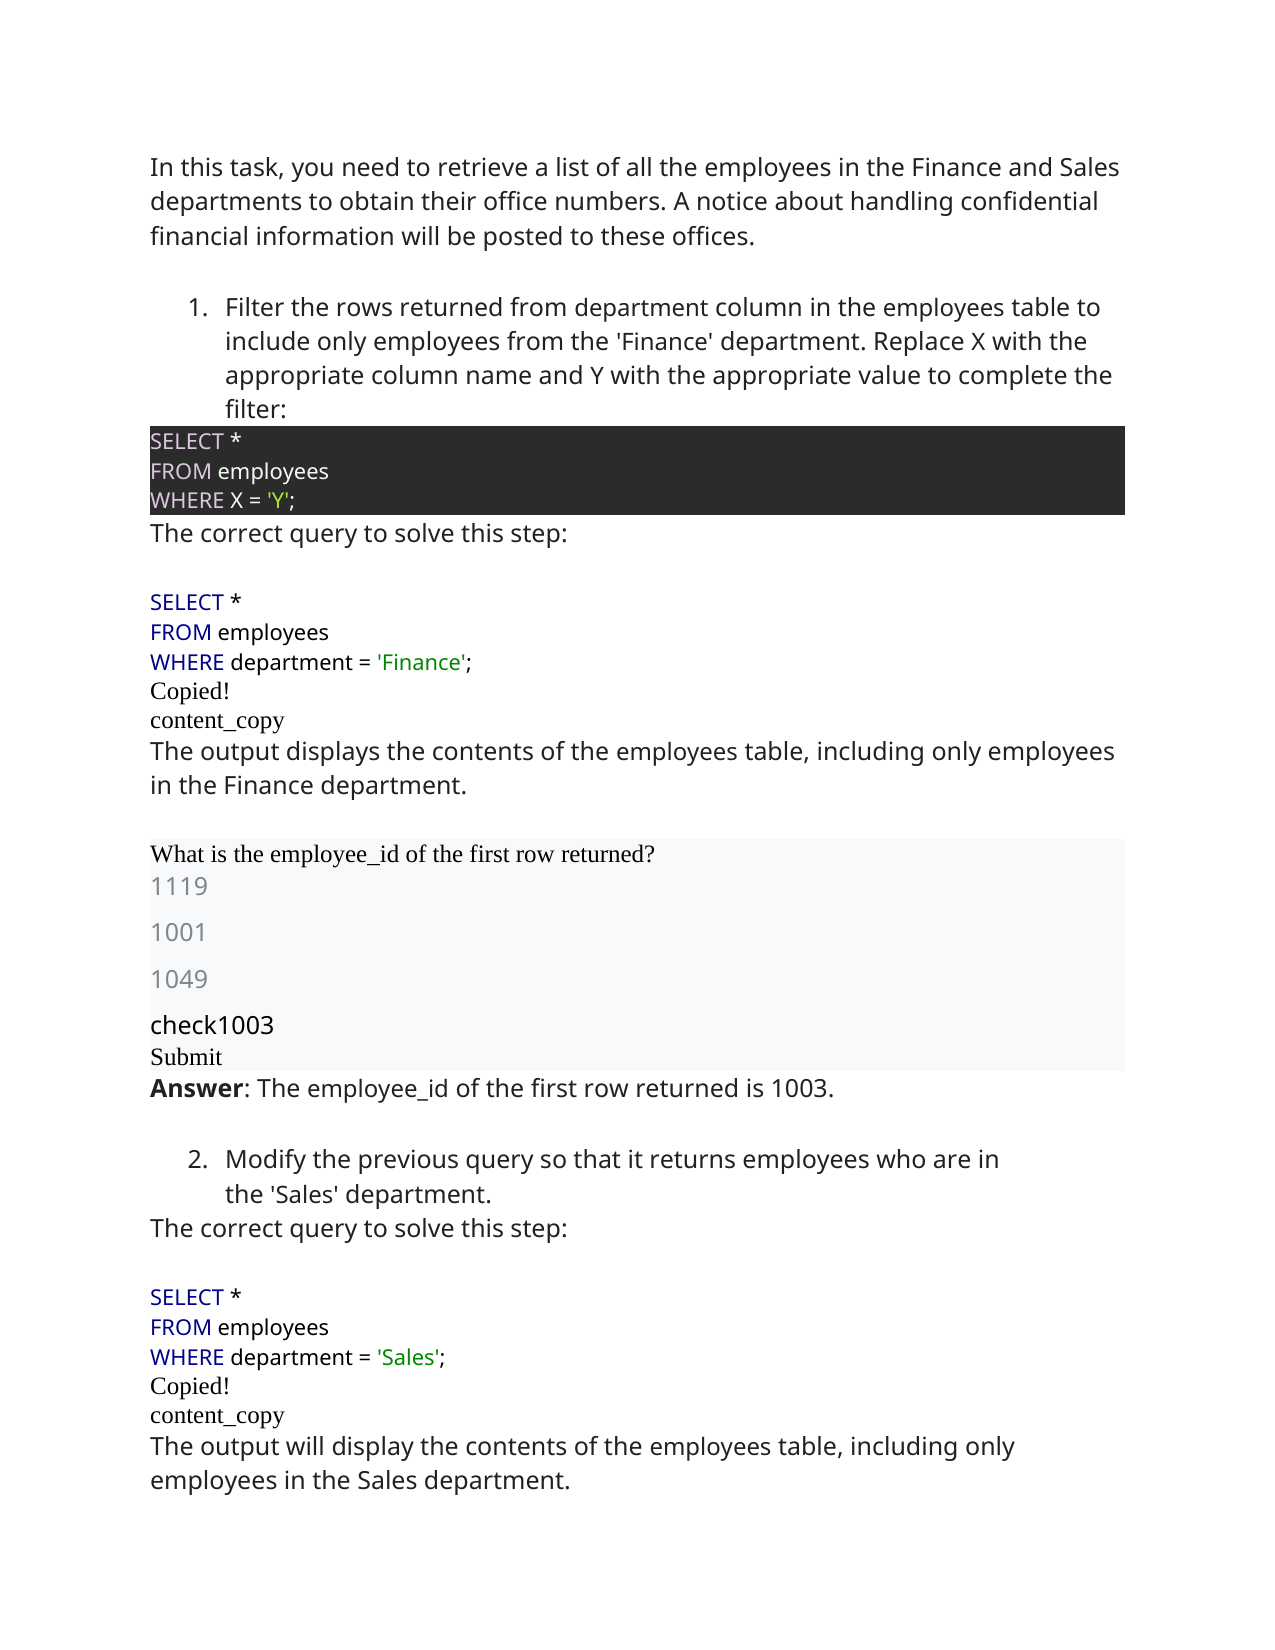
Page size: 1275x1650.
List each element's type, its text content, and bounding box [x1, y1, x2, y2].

text Copied! [150, 1371, 1125, 1400]
text WHERE department = 'Sales'; [150, 1341, 1125, 1371]
text content_copy [150, 705, 1125, 734]
text What is the employee_id of the first row returned? [150, 839, 1125, 868]
text FROM employees [150, 1312, 1125, 1341]
text WHERE department = 'Finance'; [150, 646, 1125, 676]
text The correct query to solve this step: [150, 515, 1125, 549]
text Answer: The employee_id of the first row returned is 1003. [150, 1071, 1125, 1105]
text 1001 [150, 915, 1125, 949]
text Copied! [150, 676, 1125, 705]
text The output displays the contents of the employees table, including only employees in the Finance department. [150, 734, 1125, 802]
text check1003 [150, 1008, 1125, 1042]
text 1119 [150, 868, 1125, 902]
text 1049 [150, 961, 1125, 995]
text The output will display the contents of the employees table, including only employees in the Sales department. [150, 1429, 1125, 1497]
list Modify the previous query so that it returns employees who are in the 'Sales' department. [187, 1142, 1125, 1210]
text SELECT * [150, 1282, 1125, 1312]
text FROM employees [150, 617, 1125, 646]
text In this task, you need to retrieve a list of all the employees in the Finance and Sales departments to obtain their office numbers. A notice about handling confidential financial information will be posted to these offices. [150, 150, 1125, 252]
text content_copy [150, 1400, 1125, 1429]
text FROM employees [150, 456, 1125, 486]
text The correct query to solve this step: [150, 1210, 1125, 1244]
list Filter the rows returned from department column in the employees table to include only employees from the 'Finance' department. Replace X with the appropriate column name and Y with the appropriate value to complete the filter: [187, 290, 1125, 426]
text WHERE X = 'Y'; [150, 486, 1125, 515]
text SELECT * [150, 426, 1125, 456]
text SELECT * [150, 587, 1125, 617]
text Submit [150, 1042, 1125, 1071]
